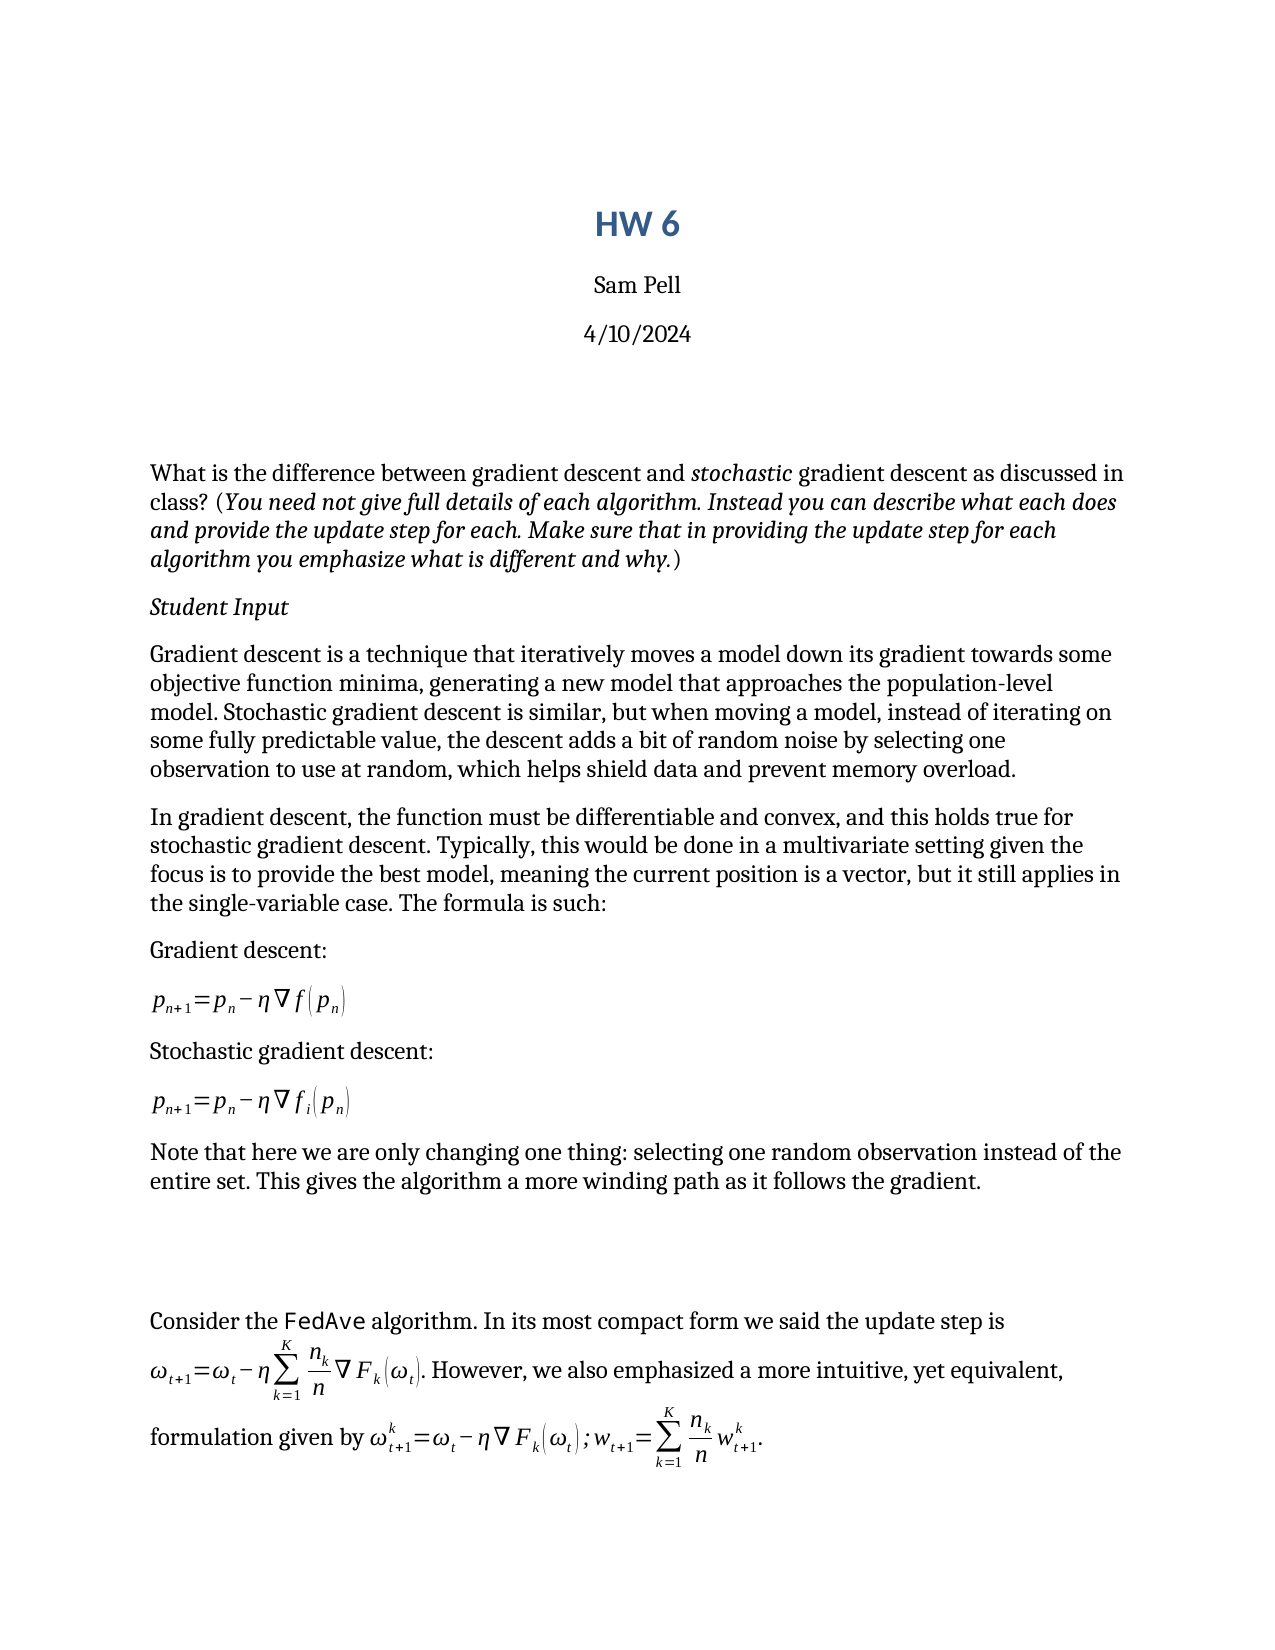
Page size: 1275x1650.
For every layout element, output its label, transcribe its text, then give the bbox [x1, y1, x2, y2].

text 4/10/2024 [150, 320, 1125, 349]
text What is the difference between gradient descent and stochastic gradient descent as discussed in class? (You need not give full details of each algorithm. Instead you can describe what each does and provide the update step for each. Make sure that in providing the update step for each algorithm you emphasize what is different and why.) [150, 459, 1125, 574]
text Gradient descent is a technique that iteratively moves a model down its gradient towards some objective function minima, generating a new model that approaches the population-level model. Stochastic gradient descent is similar, but when moving a model, instead of iterating on some fully predictable value, the descent adds a bit of random noise by selecting one observation to use at random, which helps shield data and prevent memory overload. [150, 640, 1125, 784]
text Gradient descent: [150, 936, 1125, 965]
text Consider the FedAve algorithm. In its most compact form we said the update step is . However, we also emphasized a more intuitive, yet equivalent, formulation given by . [150, 1305, 1125, 1471]
text In gradient descent, the function must be differentiable and convex, and this holds true for stochastic gradient descent. Typically, this would be done in a multivariate setting given the focus is to provide the best model, meaning the current position is a vector, but it still applies in the single-variable case. The formula is such: [150, 802, 1125, 917]
title HW 6 [150, 200, 1125, 246]
text Student Input [150, 592, 1125, 621]
text Note that here we are only changing one thing: selecting one random observation instead of the entire set. This gives the algorithm a more winding path as it follows the gradient. [150, 1138, 1125, 1196]
text Sam Pell [150, 271, 1125, 299]
text Stochastic gradient descent: [150, 1037, 1125, 1066]
